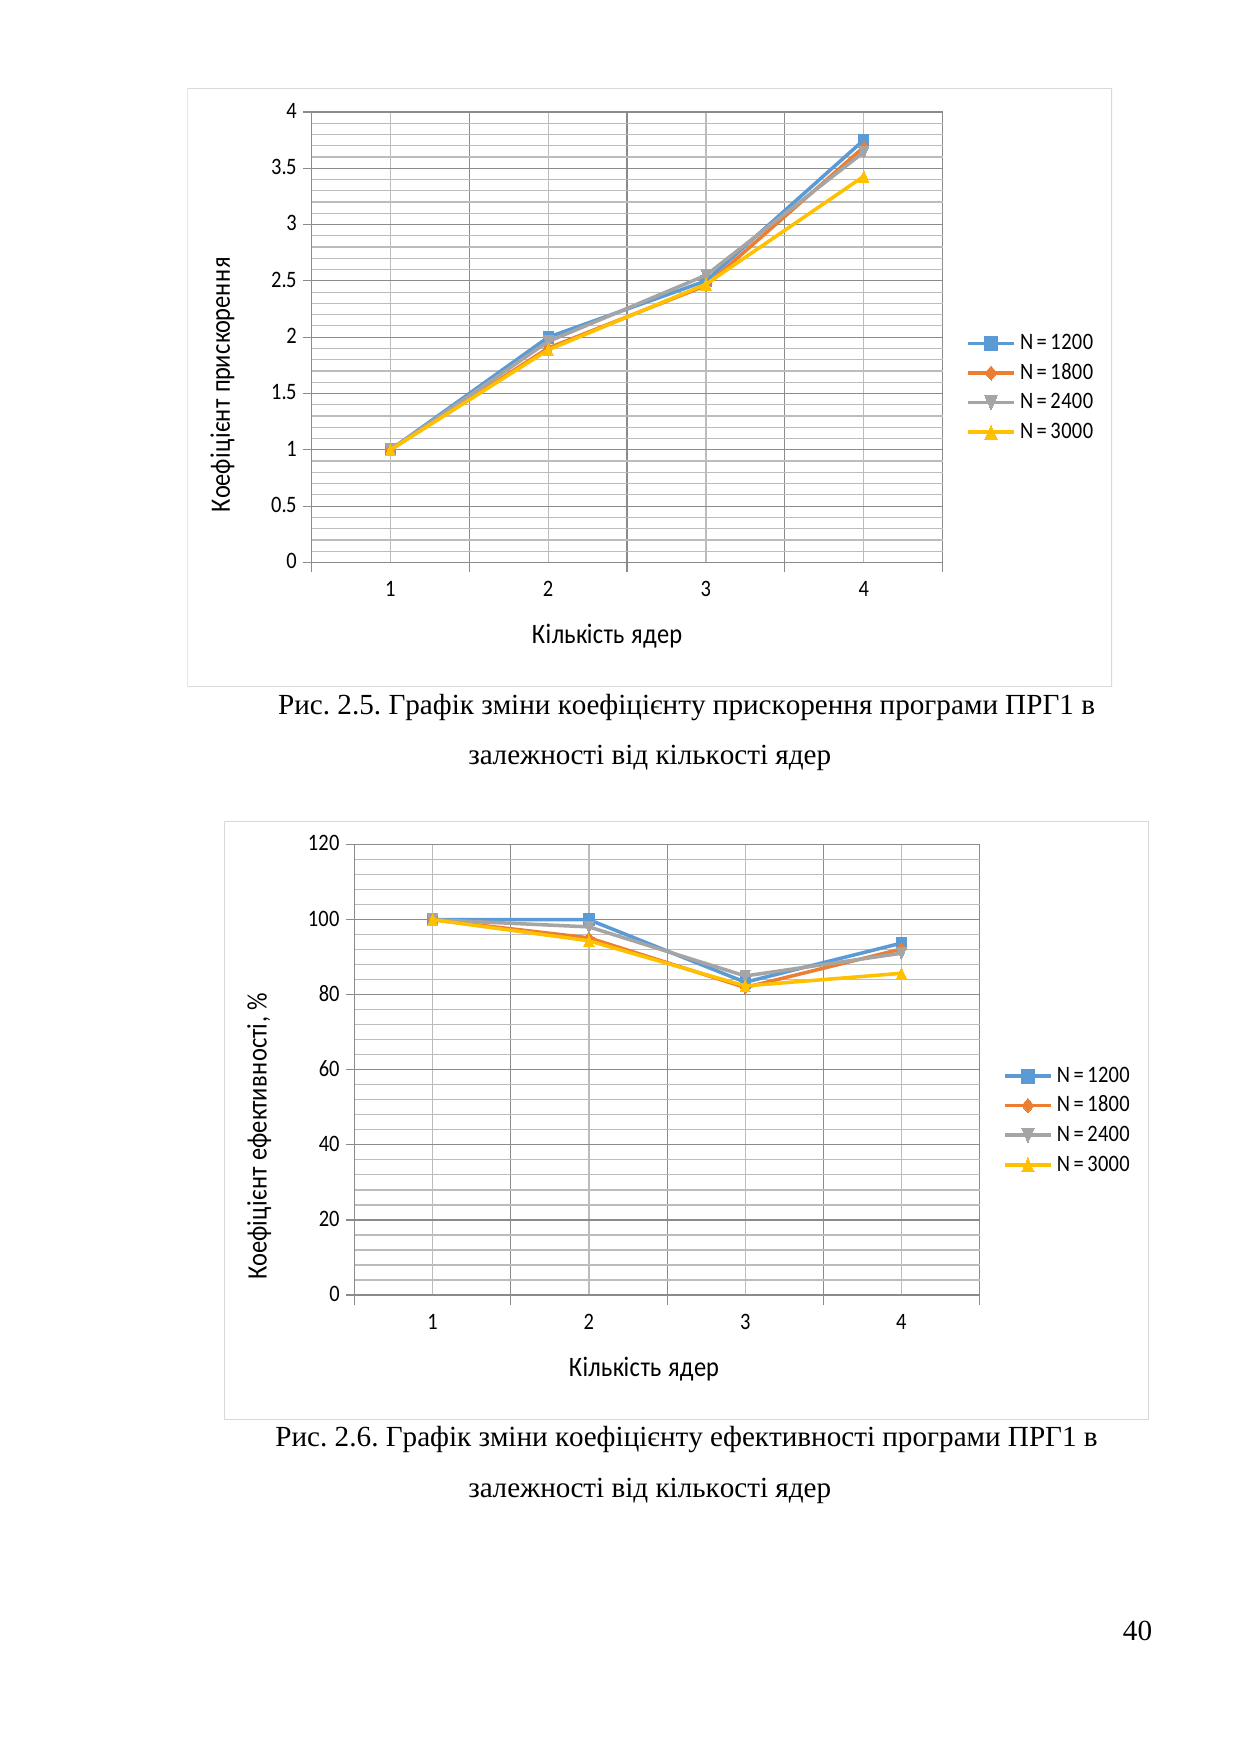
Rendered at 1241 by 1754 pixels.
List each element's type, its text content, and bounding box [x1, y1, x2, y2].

text Рис. 2.5. Графік зміни коефіцієнту прискорення програми ПРГ1 в залежності від кількості ядер [148, 687, 1152, 771]
text Рис. 2.6. Графік зміни коефіцієнту ефективності програми ПРГ1 в залежності від кількості ядер [148, 1419, 1152, 1503]
